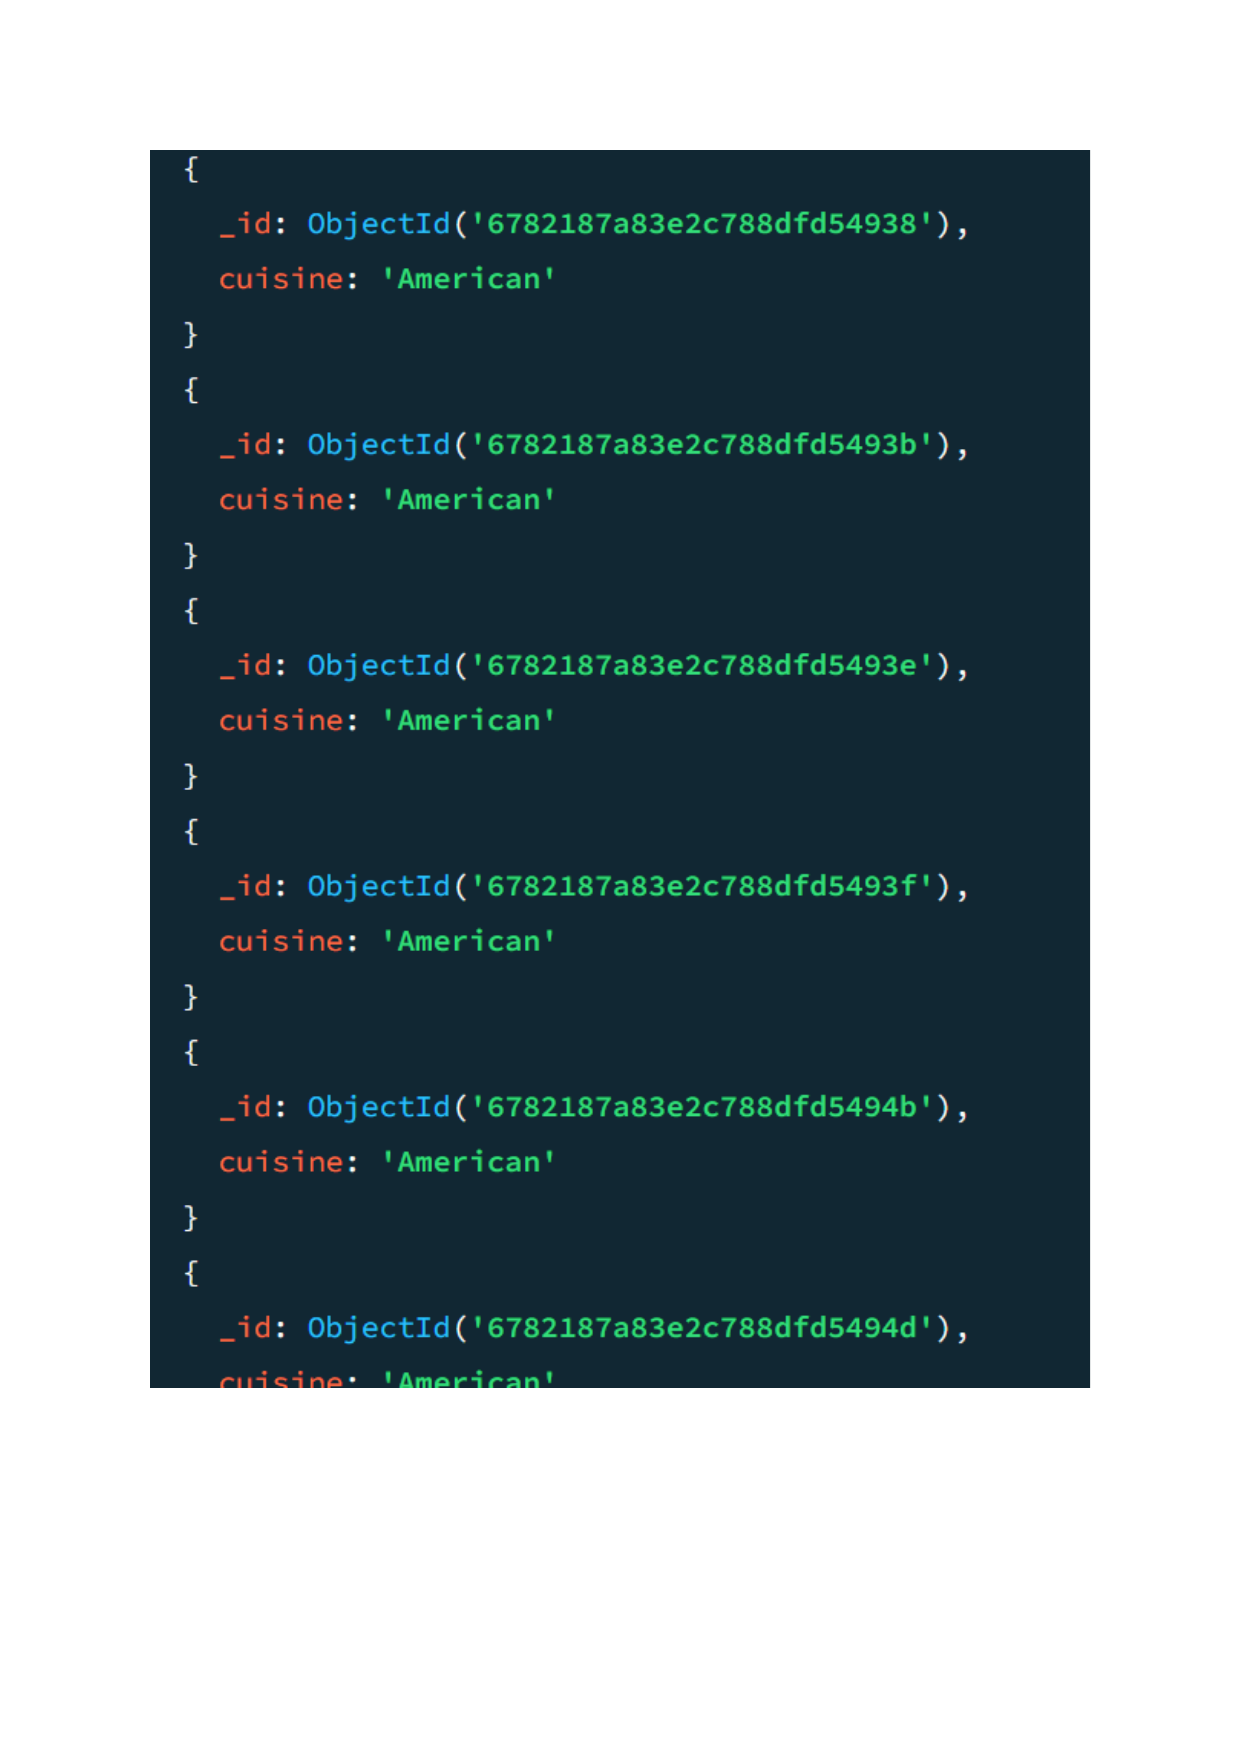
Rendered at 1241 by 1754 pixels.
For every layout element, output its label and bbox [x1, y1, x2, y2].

picture [150, 150, 1091, 1388]
